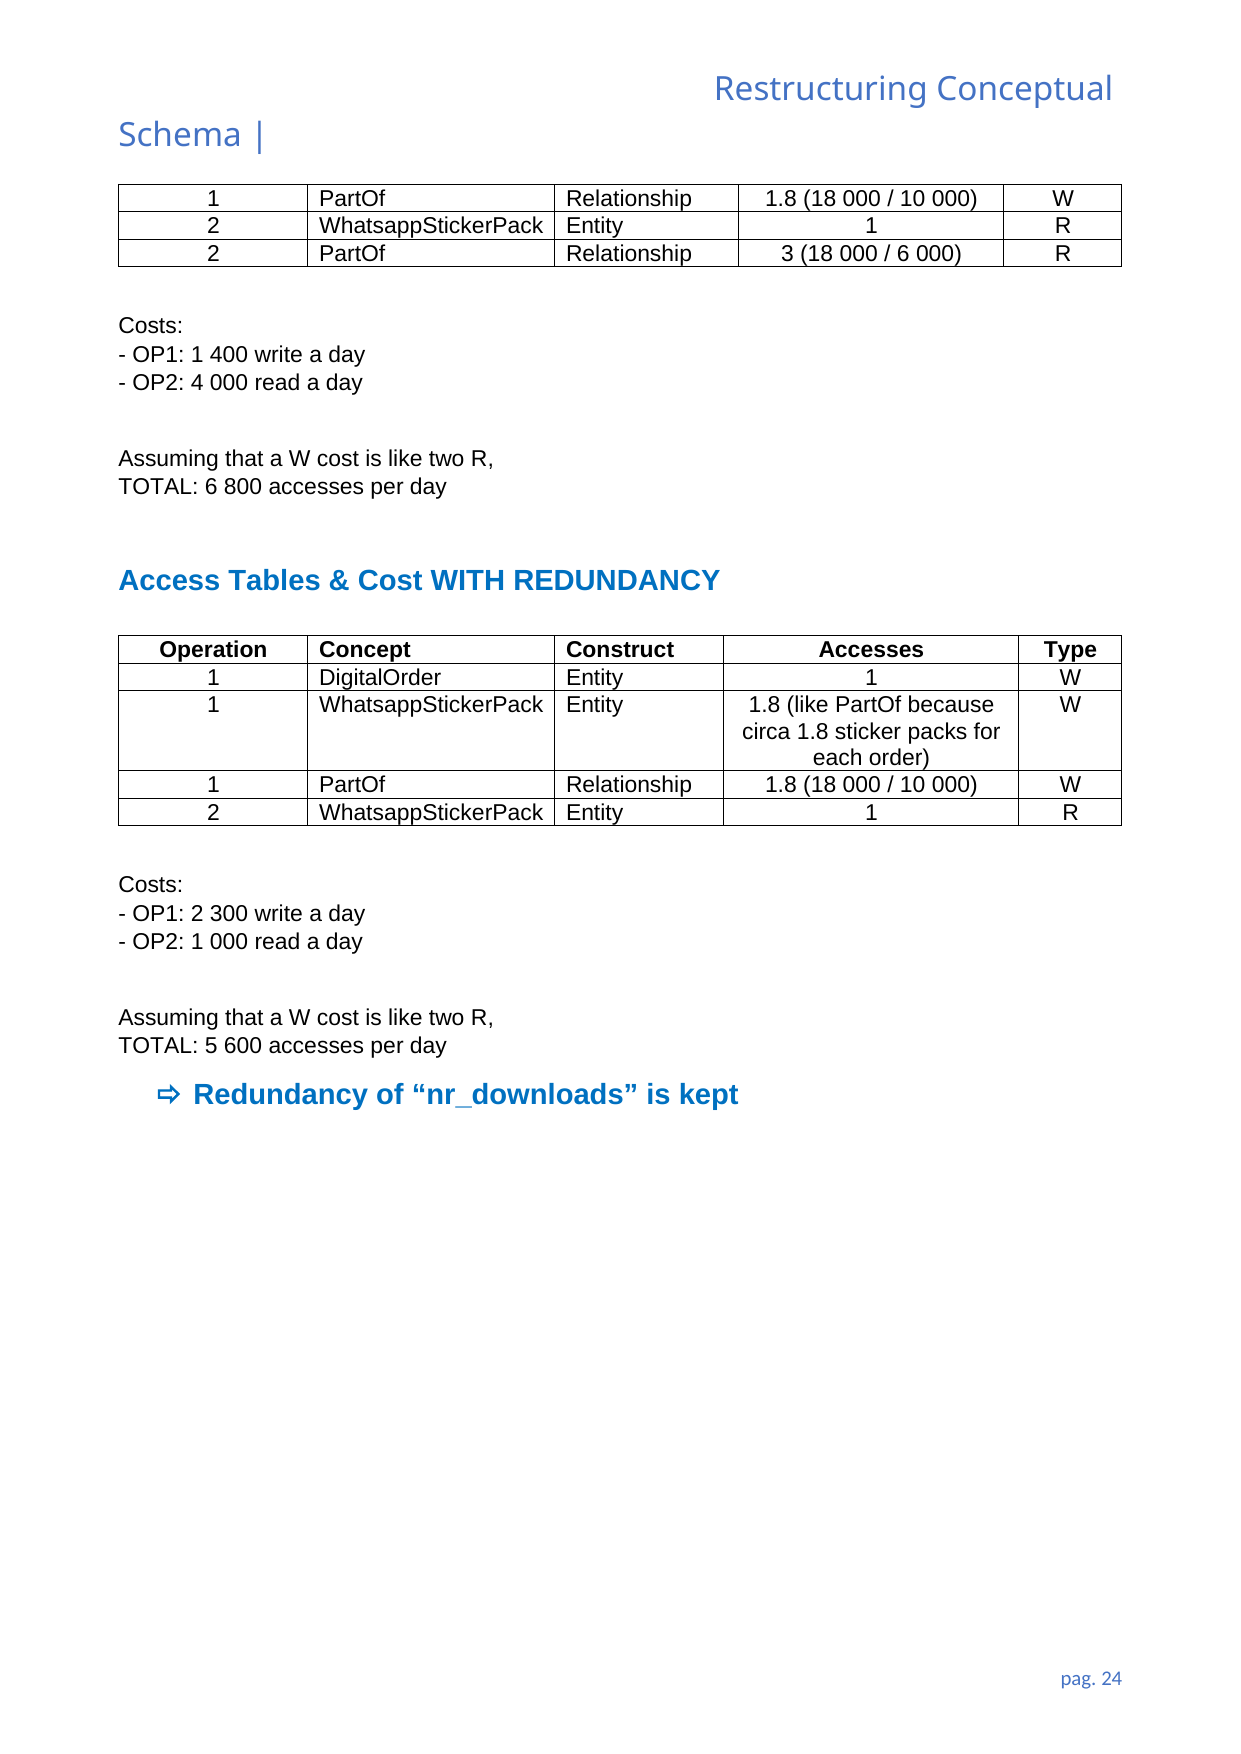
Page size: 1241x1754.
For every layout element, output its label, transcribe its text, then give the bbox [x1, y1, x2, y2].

list Redundancy of “nr_downloads” is kept [156, 1077, 1122, 1111]
table_cell PartOf [308, 185, 554, 211]
text Assuming that a W cost is like two R, TOTAL: 5 600 accesses per day [118, 1003, 1122, 1058]
table_cell R [1004, 240, 1121, 266]
table_cell Entity [555, 799, 723, 825]
table_cell 1.8 (18 000 / 10 000) [739, 185, 1003, 211]
table_cell Relationship [555, 771, 723, 798]
table_header Construct [555, 636, 723, 663]
table_header Operation [119, 636, 307, 663]
table_cell 2 [119, 240, 307, 266]
table_cell 1 [119, 664, 307, 690]
text Access Tables & Cost WITH REDUNDANCY [118, 563, 1122, 597]
text Costs: - OP1: 2 300 write a day - OP2: 1 000 read a day [118, 871, 1122, 985]
table_cell R [1019, 799, 1121, 825]
table_cell 1 [119, 771, 307, 798]
table_cell 2 [119, 799, 307, 825]
table_cell W [1019, 691, 1121, 770]
table_cell W [1004, 185, 1121, 211]
table_cell Entity [555, 212, 738, 239]
table_cell Entity [555, 691, 723, 770]
table_cell Relationship [555, 240, 738, 266]
table_cell 1.8 (like PartOf because circa 1.8 sticker packs for each order) [724, 691, 1018, 770]
table_cell PartOf [308, 771, 554, 798]
text Assuming that a W cost is like two R, TOTAL: 6 800 accesses per day [118, 444, 1122, 499]
table_header Type [1019, 636, 1121, 663]
table_cell 1 [724, 799, 1018, 825]
table_cell WhatsappStickerPack [308, 212, 554, 239]
text Costs: - OP1: 1 400 write a day - OP2: 4 000 read a day [118, 312, 1122, 426]
table_cell Entity [555, 664, 723, 690]
table_cell 1 [724, 664, 1018, 690]
table_cell 3 (18 000 / 6 000) [739, 240, 1003, 266]
table_cell W [1019, 664, 1121, 690]
table_cell R [1004, 212, 1121, 239]
table_cell 1 [739, 212, 1003, 239]
table_cell 1 [119, 691, 307, 770]
table_cell WhatsappStickerPack [308, 691, 554, 770]
table_cell WhatsappStickerPack [308, 799, 554, 825]
table_cell DigitalOrder [308, 664, 554, 690]
table_header Accesses [724, 636, 1018, 663]
table_cell Relationship [555, 185, 738, 211]
table_header Concept [308, 636, 554, 663]
table_cell PartOf [308, 240, 554, 266]
table_cell 1.8 (18 000 / 10 000) [724, 771, 1018, 798]
table_cell 2 [119, 212, 307, 239]
table_cell W [1019, 771, 1121, 798]
table_cell 1 [119, 185, 307, 211]
